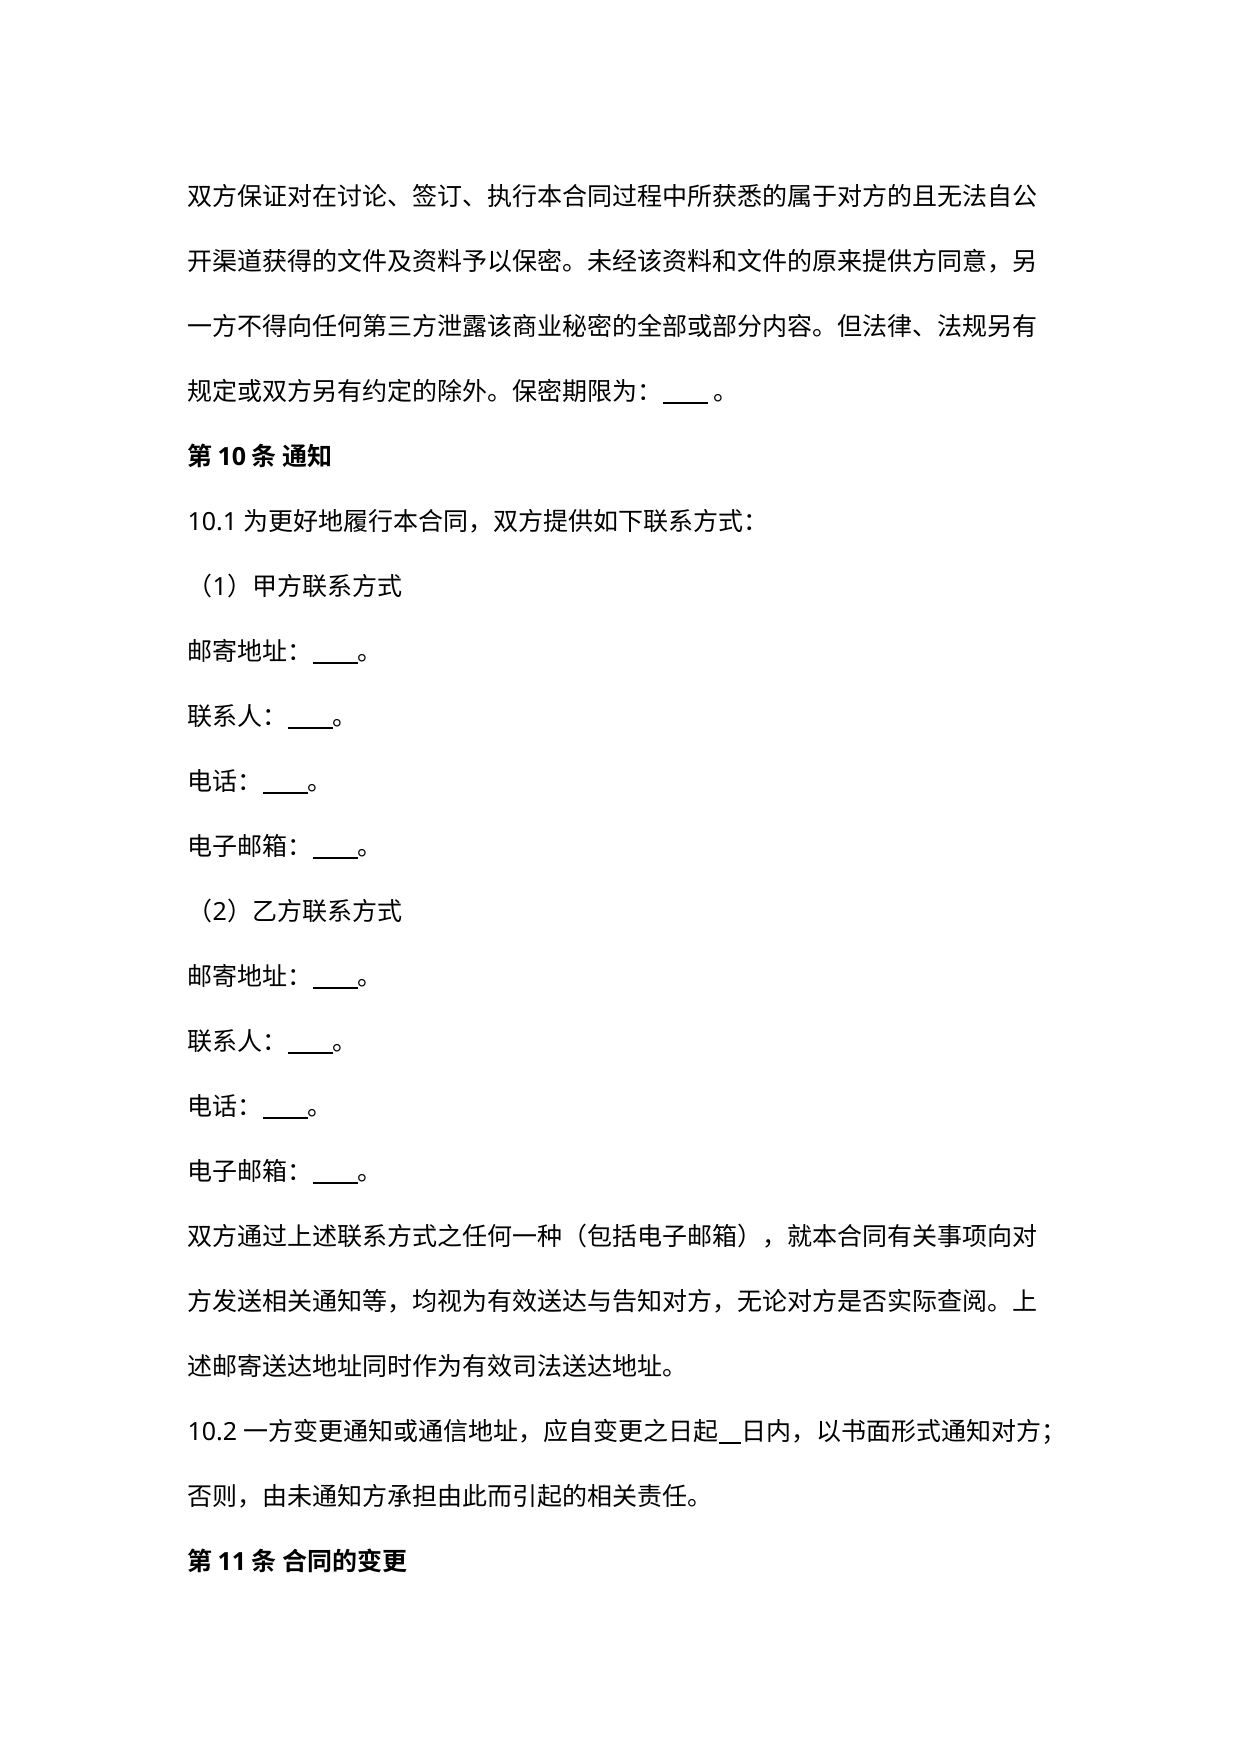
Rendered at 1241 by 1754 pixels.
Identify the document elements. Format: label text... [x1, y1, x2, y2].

text （1）甲方联系方式 [187, 552, 1053, 617]
subtitle 第11条 合同的变更 [187, 1527, 1053, 1592]
text 电子邮箱： 。 [187, 1137, 1053, 1202]
text 10.1 为更好地履行本合同，双方提供如下联系方式： [187, 487, 1053, 552]
text （2）乙方联系方式 [187, 877, 1053, 942]
text 邮寄地址： 。 [187, 617, 1053, 682]
text 联系人： 。 [187, 682, 1053, 747]
text 联系人： 。 [187, 1007, 1053, 1072]
text 10.2 一方变更通知或通信地址，应自变更之日起 日内，以书面形式通知对方；否则，由未通知方承担由此而引起的相关责任。 [187, 1397, 1053, 1527]
subtitle 第10条 通知 [187, 422, 1053, 487]
text 邮寄地址： 。 [187, 942, 1053, 1007]
text 双方保证对在讨论、签订、执行本合同过程中所获悉的属于对方的且无法自公开渠道获得的文件及资料予以保密。未经该资料和文件的原来提供方同意，另一方不得向任何第三方泄露该商业秘密的全部或部分内容。但法律、法规另有规定或双方另有约定的除外。保密期限为： 。 [187, 162, 1053, 422]
text 电话： 。 [187, 747, 1053, 812]
text 双方通过上述联系方式之任何一种（包括电子邮箱），就本合同有关事项向对方发送相关通知等，均视为有效送达与告知对方，无论对方是否实际查阅。上述邮寄送达地址同时作为有效司法送达地址。 [187, 1202, 1053, 1397]
text 电话： 。 [187, 1072, 1053, 1137]
text 电子邮箱： 。 [187, 812, 1053, 877]
